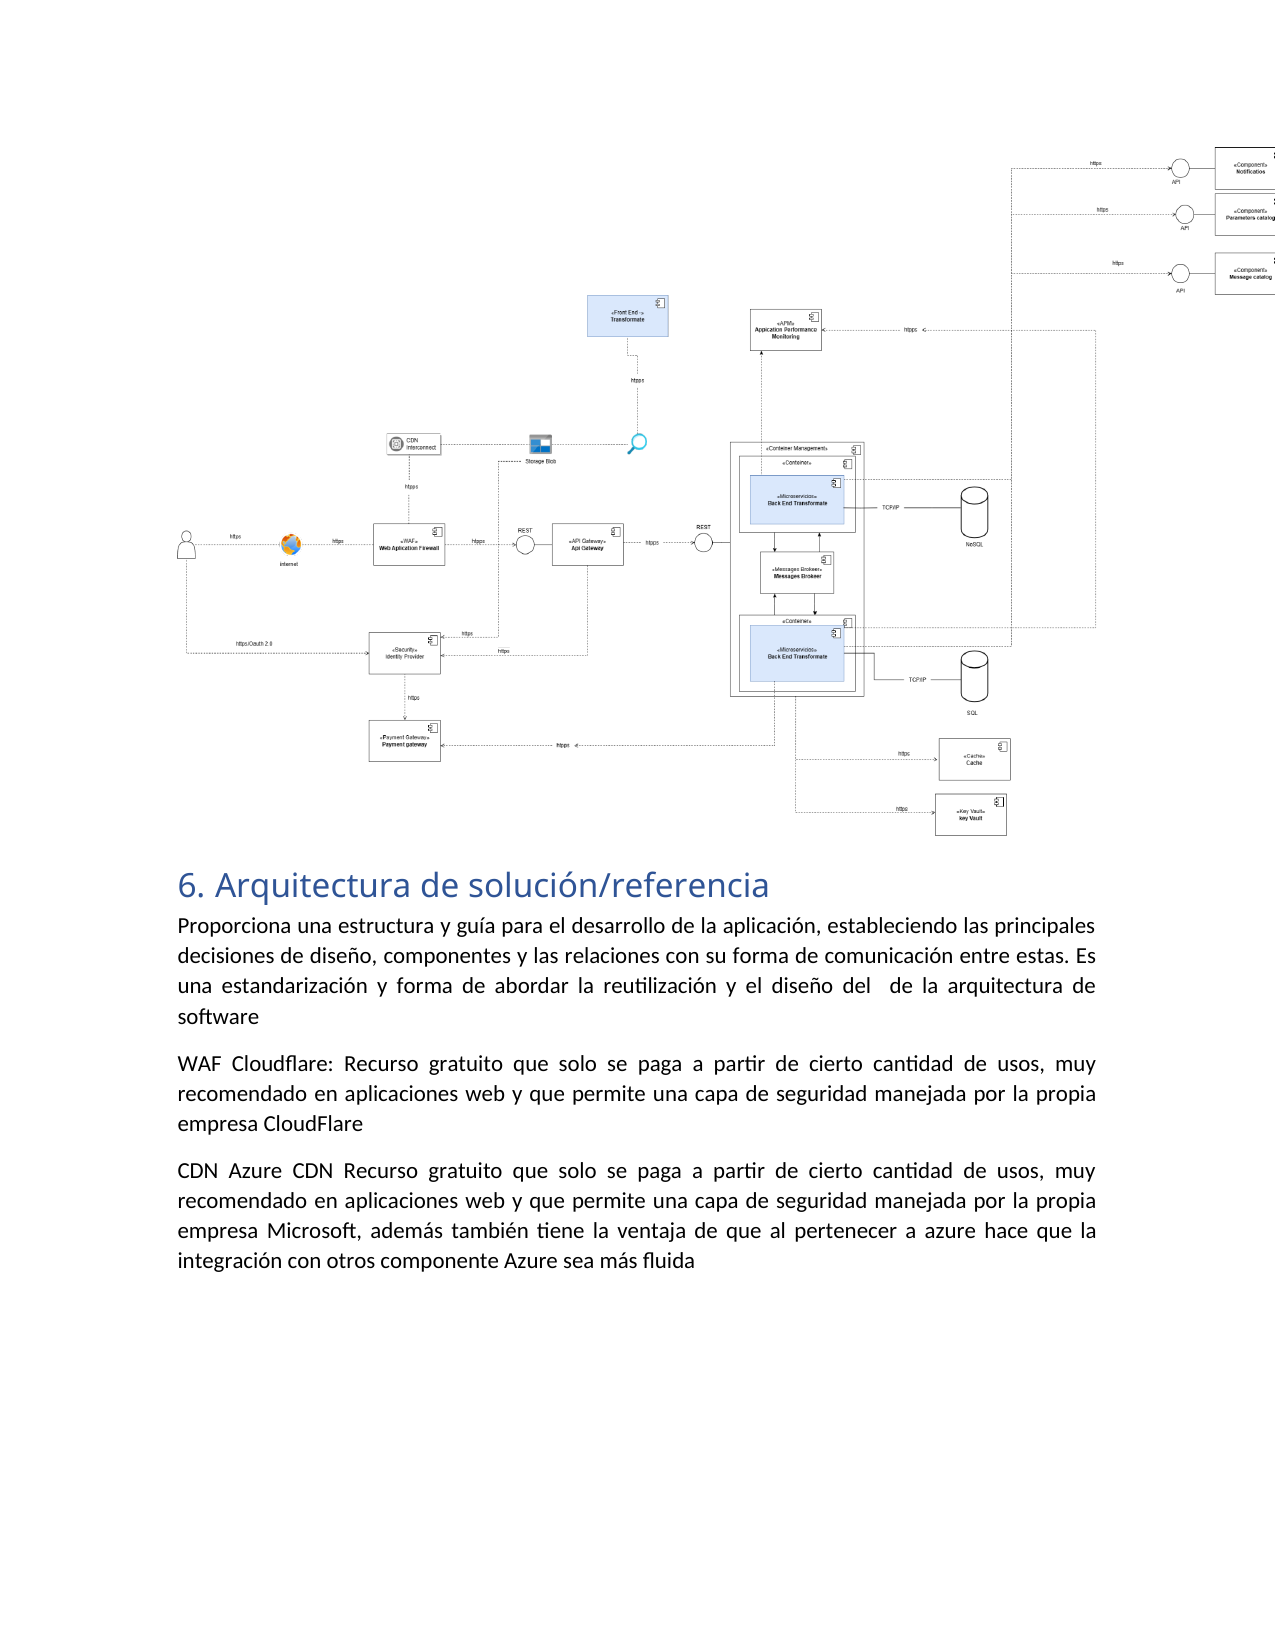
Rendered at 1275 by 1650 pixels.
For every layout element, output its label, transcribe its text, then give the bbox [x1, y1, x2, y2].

text CDN Azure CDN Recurso gratuito que solo se paga a partir de cierto cantidad de usos, muy recomendado en aplicaciones web y que permite una capa de seguridad manejada por la propia empresa Microsoft, además también tiene la ventaja de que al pertenecer a azure hace que la integración con otros componente Azure sea más fluida [177, 1156, 1098, 1275]
text Proporciona una estructura y guía para el desarrollo de la aplicación, estableciendo las principales decisiones de diseño, componentes y las relaciones con su forma de comunicación entre estas. Es una estandarización y forma de abordar la reutilización y el diseño del de la arquitectura de software [177, 911, 1098, 1030]
subtitle Arquitectura de solución/referencia [177, 862, 1098, 908]
text WAF Cloudflare: Recurso gratuito que solo se paga a partir de cierto cantidad de usos, muy recomendado en aplicaciones web y que permite una capa de seguridad manejada por la propia empresa CloudFlare [177, 1049, 1098, 1137]
picture [177, 147, 1275, 836]
